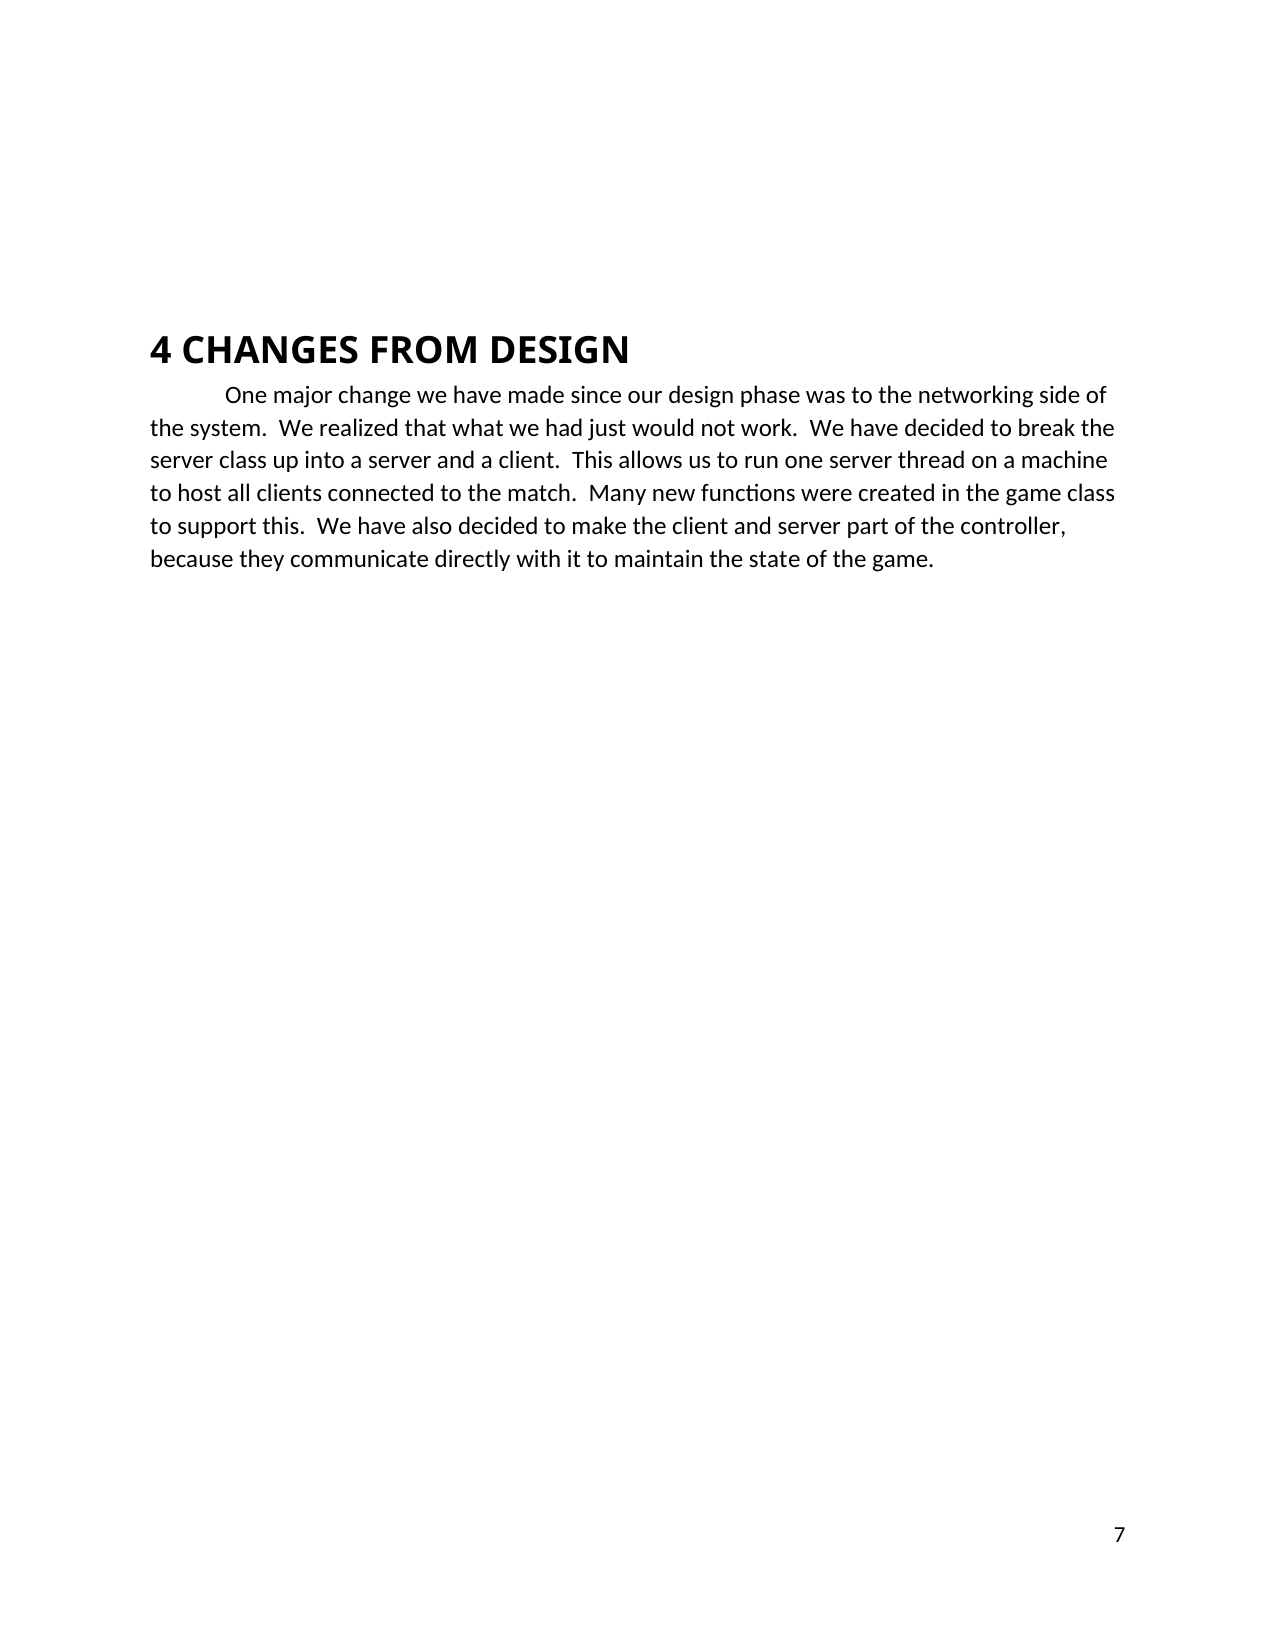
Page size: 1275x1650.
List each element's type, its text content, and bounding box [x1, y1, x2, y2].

text One major change we have made since our design phase was to the networking side of the system. We realized that what we had just would not work. We have decided to break the server class up into a server and a client. This allows us to run one server thread on a machine to host all clients connected to the match. Many new functions were created in the game class to support this. We have also decided to make the client and server part of the controller, because they communicate directly with it to maintain the state of the game. [150, 379, 1125, 574]
subtitle 4 CHANGES FROM DESIGN [150, 324, 1125, 375]
